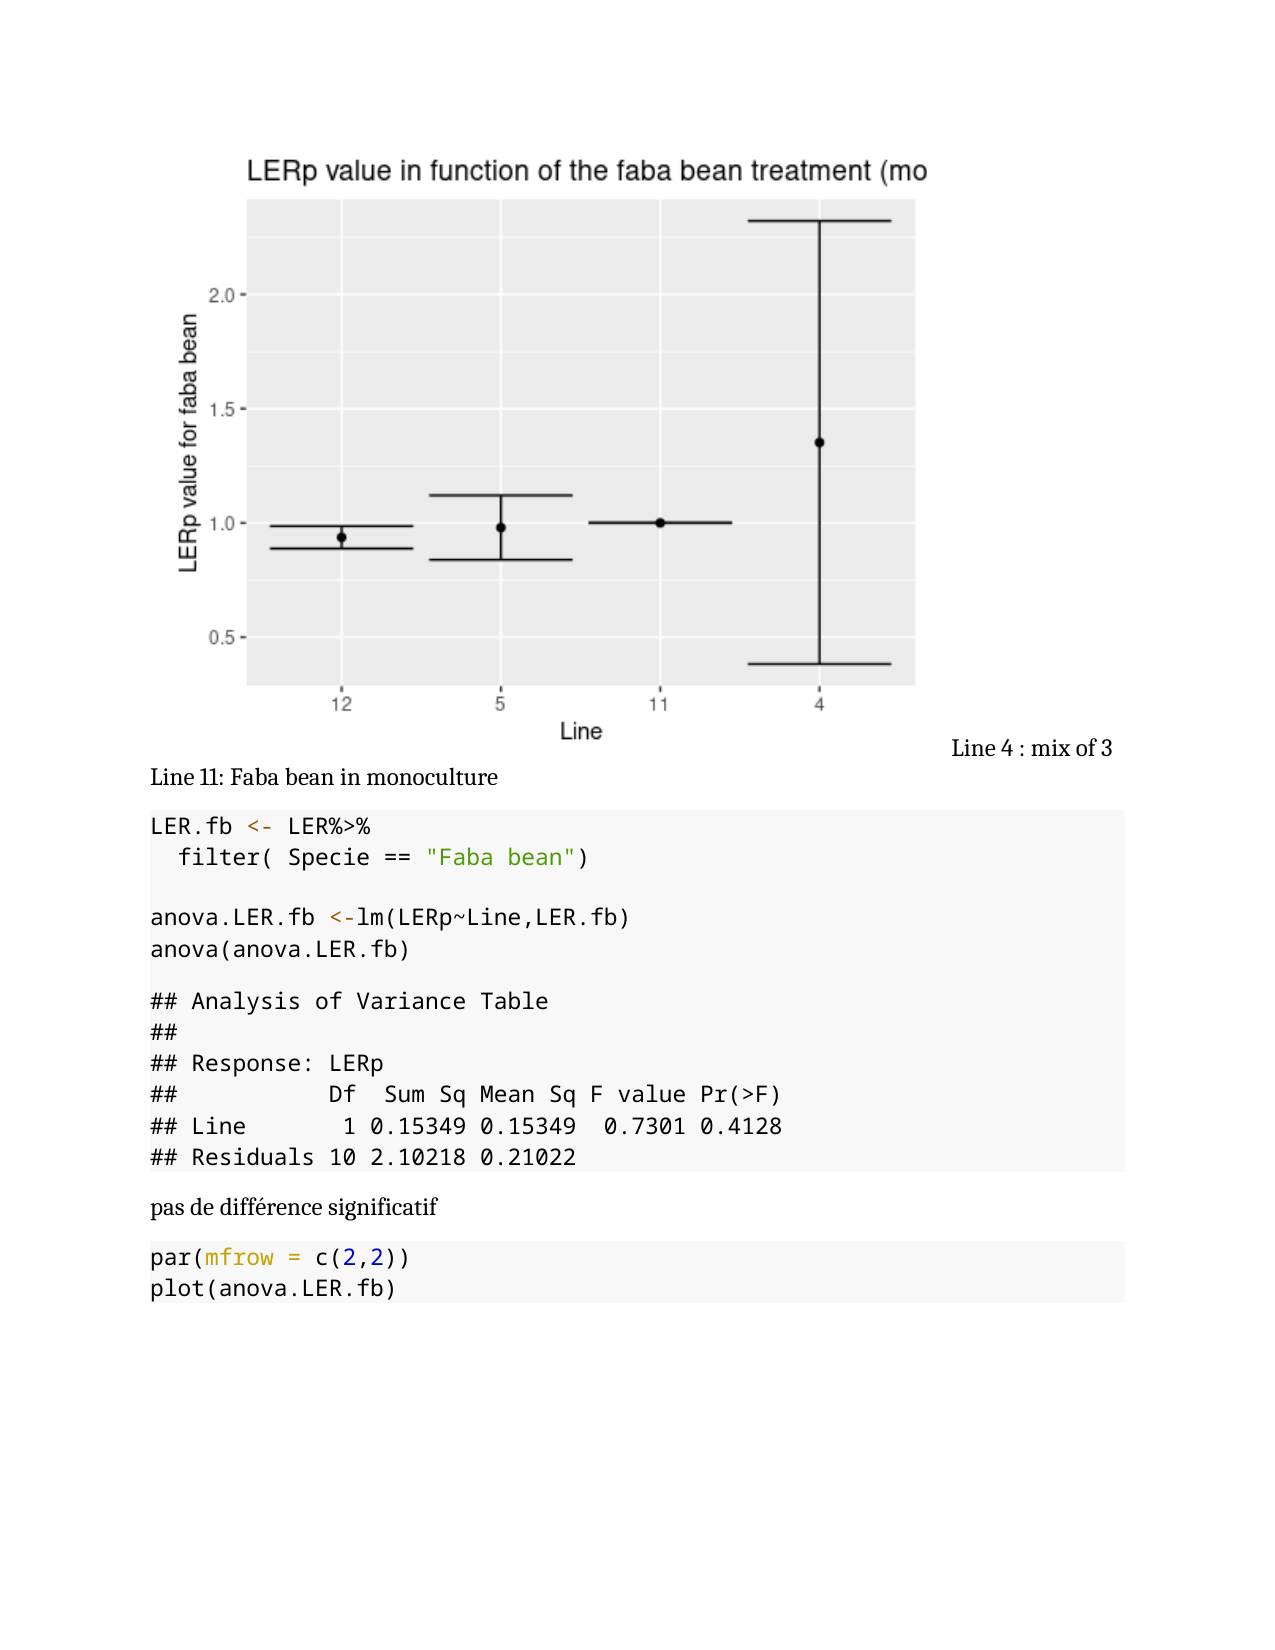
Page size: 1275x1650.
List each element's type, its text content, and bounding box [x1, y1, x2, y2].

text pas de différence significatif [150, 1193, 1125, 1222]
text LER.fb <- LER%>% filter( Specie == "Faba bean") anova.LER.fb <-lm(LERp~Line,LER.fb) anova(anova.LER.fb) [150, 810, 1125, 964]
picture [168, 150, 927, 757]
text ## Analysis of Variance Table ## ## Response: LERp ## Df Sum Sq Mean Sq F value Pr(>F) ## Line 1 0.15349 0.15349 0.7301 0.4128 ## Residuals 10 2.10218 0.21022 [150, 985, 1125, 1172]
text par(mfrow = c(2,2)) plot(anova.LER.fb) [397, 1241, 1125, 1303]
